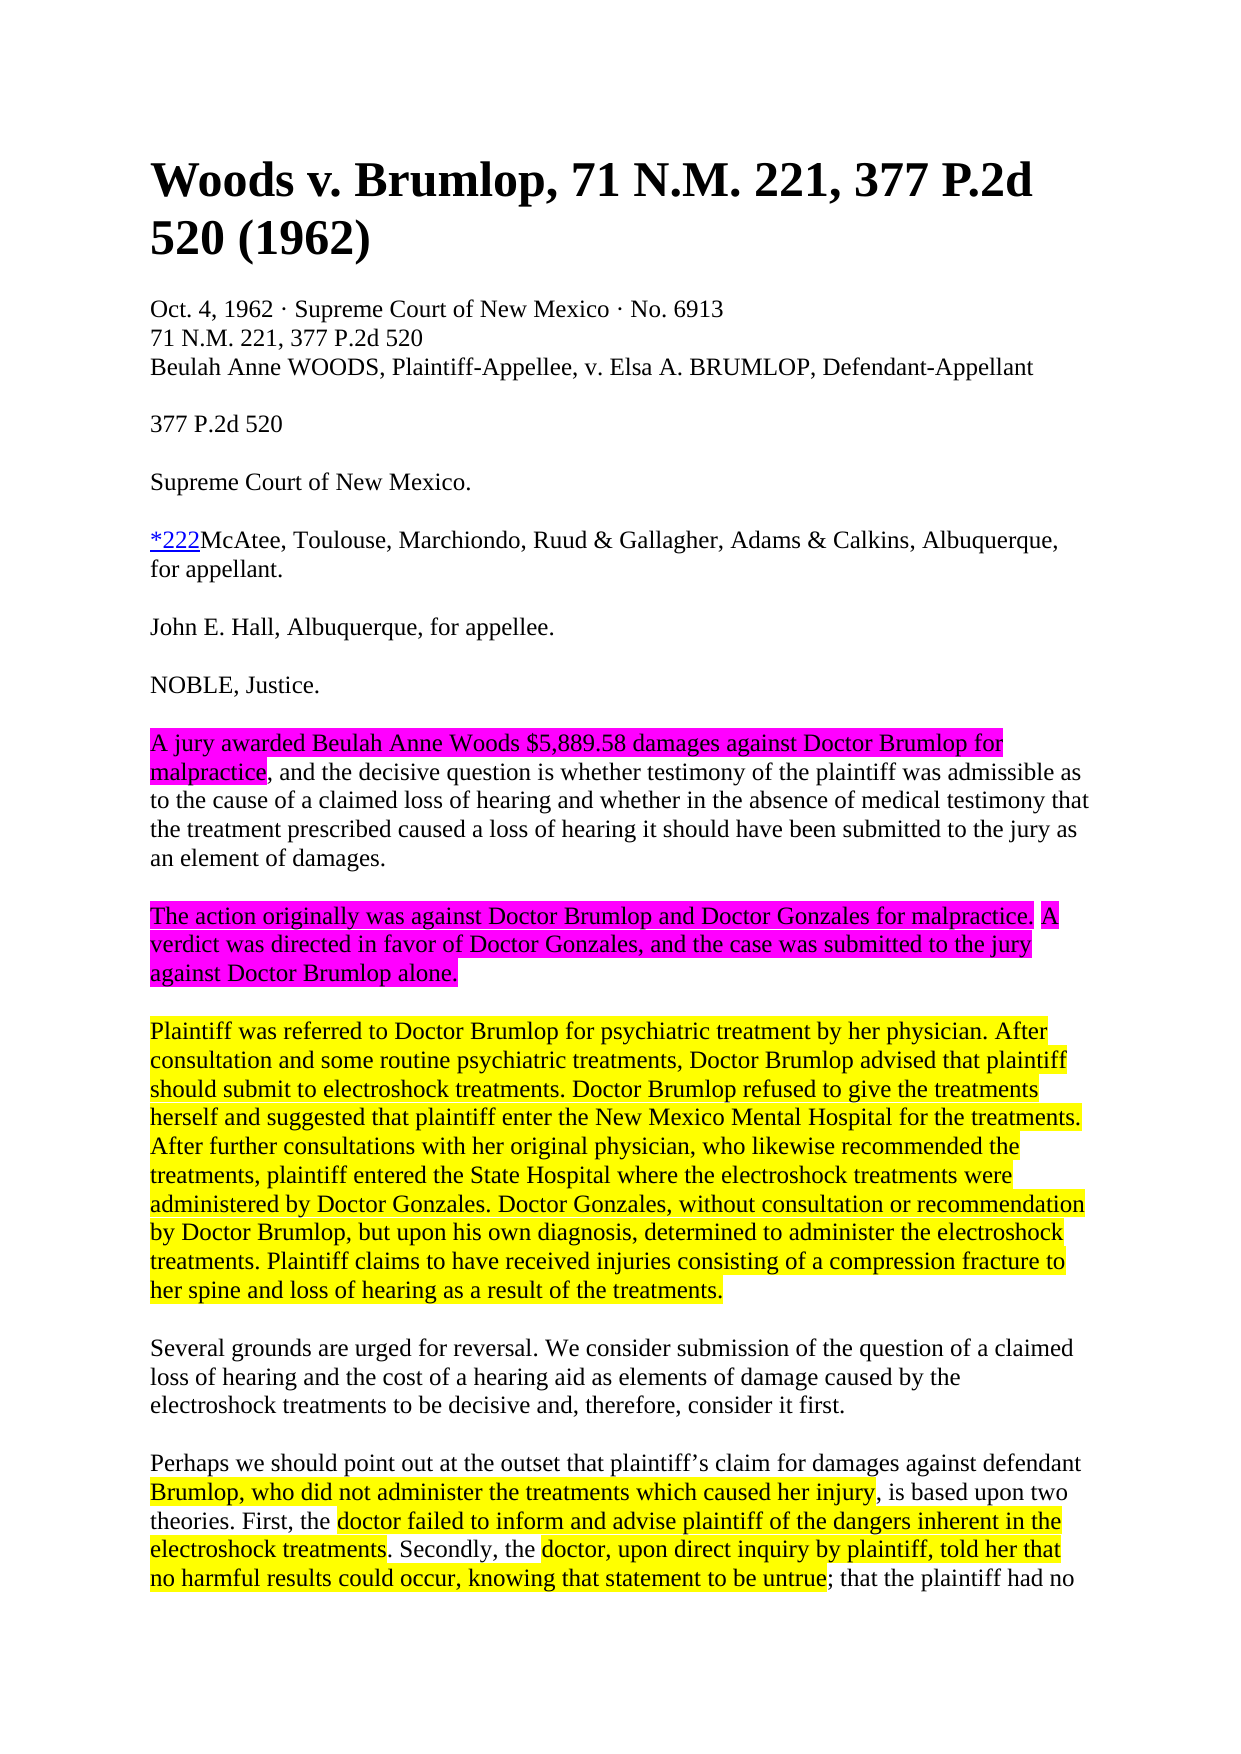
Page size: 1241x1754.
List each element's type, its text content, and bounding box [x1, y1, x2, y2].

text John E. Hall, Albuquerque, for appellee. [150, 612, 1090, 641]
text Oct. 4, 1962 · Supreme Court of New Mexico · No. 6913 [150, 294, 1090, 323]
text Plaintiff was referred to Doctor Brumlop for psychiatric treatment by her physician. After consultation and some routine psychiatric treatments, Doctor Brumlop advised that plaintiff should submit to electroshock treatments. Doctor Brumlop refused to give the treatments herself and suggested that plaintiff enter the New Mexico Mental Hospital for the treatments. After further consultations with her original physician, who likewise recommended the treatments, plaintiff entered the State Hospital where the electroshock treatments were administered by Doctor Gonzales. Doctor Gonzales, without consultation or recommendation by Doctor Brumlop, but upon his own diagnosis, determined to administer the electroshock treatments. Plaintiff claims to have received injuries consisting of a compression fracture to her spine and loss of hearing as a result of the treatments. [150, 1016, 1090, 1304]
text *222McAtee, Toulouse, Marchiondo, Ruud & Gallagher, Adams & Calkins, Albuquerque, for appellant. [150, 525, 1090, 583]
text 377 P.2d 520 [150, 409, 1090, 438]
text Beulah Anne WOODS, Plaintiff-Appellee, v. Elsa A. BRUMLOP, Defendant-Appellant [150, 352, 1090, 380]
text The action originally was against Doctor Brumlop and Doctor Gonzales for malpractice. A verdict was directed in favor of Doctor Gonzales, and the case was submitted to the jury against Doctor Brumlop alone. [150, 901, 1090, 987]
text 71 N.M. 221, 377 P.2d 520 [150, 323, 1090, 352]
text Supreme Court of New Mexico. [150, 467, 1090, 496]
text NOBLE, Justice. [150, 670, 1090, 699]
text A jury awarded Beulah Anne Woods $5,889.58 damages against Doctor Brumlop for malpractice, and the decisive question is whether testimony of the plaintiff was admissible as to the cause of a claimed loss of hearing and whether in the absence of medical testimony that the treatment prescribed caused a loss of hearing it should have been submitted to the jury as an element of damages. [150, 728, 1090, 872]
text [150, 1448, 1090, 1592]
text Woods v. Brumlop, 71 N.M. 221, 377 P.2d 520 (1962) [150, 150, 1090, 265]
text Several grounds are urged for reversal. We consider submission of the question of a claimed loss of hearing and the cost of a hearing aid as elements of damage caused by the electroshock treatments to be decisive and, therefore, consider it first. [150, 1333, 1090, 1419]
